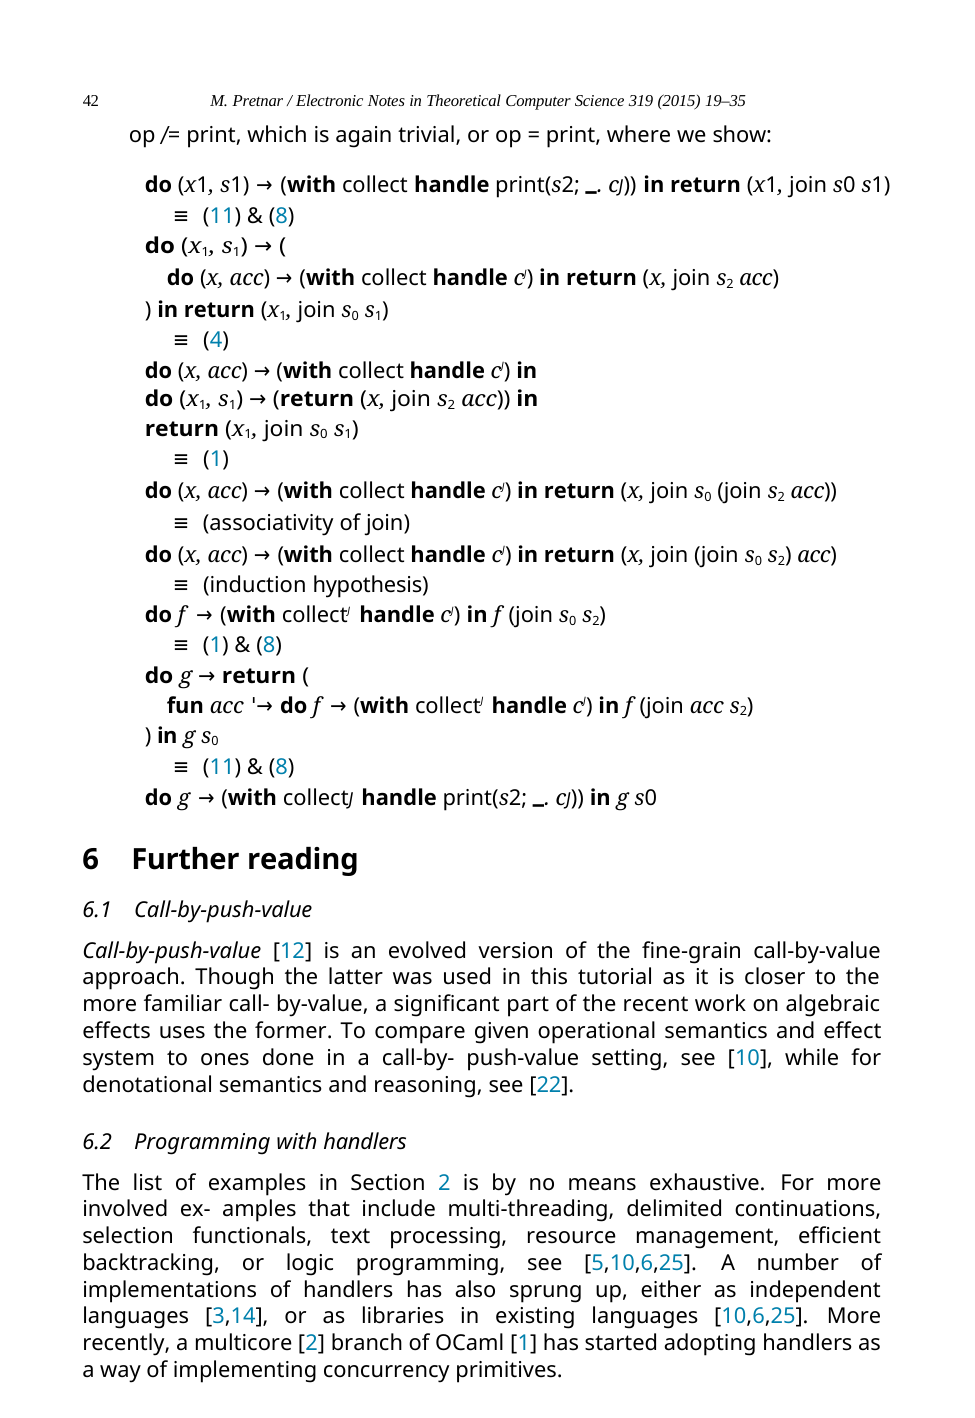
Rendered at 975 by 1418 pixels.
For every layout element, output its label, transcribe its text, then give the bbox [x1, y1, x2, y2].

text op /= print, which is again trivial, or op = print, where we show: [129, 119, 904, 149]
text fun acc '→ do f → (with collectj handle cj) in f (join acc s2) [167, 689, 904, 719]
text do g → return ( [144, 660, 904, 689]
text do f → (with collectj handle cj) in f (join s0 s2) [144, 599, 904, 629]
text ) in return (x1, join s0 s1) [144, 292, 904, 324]
subtitle Further reading [82, 838, 904, 878]
list Programming with handlers [82, 1126, 904, 1156]
text do (x, acc) → (with collect handle cj) in return (x, join (join s0 s2) acc) [144, 537, 904, 569]
text ≡ (1) & (8) [173, 629, 904, 659]
text ≡ (4) [173, 324, 904, 354]
text The list of examples in Section 2 is by no means exhaustive. For more involved ex- amples that include multi-threading, delimited continuations, selection functionals, text processing, resource management, efficient backtracking, or logic programming, see [5,10,6,25]. A number of implementations of handlers has also sprung up, either as independent languages [3,14], or as libraries in existing languages [10,6,25]. More recently, a multicore [2] branch of OCaml [1] has started adopting handlers as a way of implementing concurrency primitives. [82, 1169, 881, 1384]
text ≡ (induction hypothesis) [173, 569, 904, 599]
list Call-by-push-value [82, 894, 904, 924]
text Call-by-push-value [12] is an evolved version of the fine-grain call-by-value approach. Though the latter was used in this tutorial as it is closer to the more familiar call- by-value, a significant part of the recent work on algebraic effects uses the former. To compare given operational semantics and effect system to ones done in a call-by- push-value setting, see [10], while for denotational semantics and reasoning, see [22]. [82, 937, 881, 1098]
text ≡ (11) & (8) [173, 750, 904, 781]
text do (x, acc) → (with collect handle cj) in do (x1, s1) → (return (x, join s2 acc)) in return (x1, join s0 s1) [144, 355, 563, 442]
text do (x1, s1) → (with collect handle print(s2; . cj)) in return (x1, join s0 s1) [144, 169, 904, 200]
text do g → (with collectj handle print(s2; . cj)) in g s0 [144, 781, 904, 813]
text ≡ (associativity of join) [173, 505, 904, 537]
text do (x, acc) → (with collect handle cj) in return (x, join s0 (join s2 acc)) [144, 473, 904, 505]
text ≡ (11) & (8) [173, 200, 904, 230]
text do (x1, s1) → ( [144, 231, 904, 260]
text do (x, acc) → (with collect handle cj) in return (x, join s2 acc) [167, 260, 904, 292]
text ≡ (1) [173, 443, 904, 473]
text ) in g s0 [144, 720, 904, 749]
